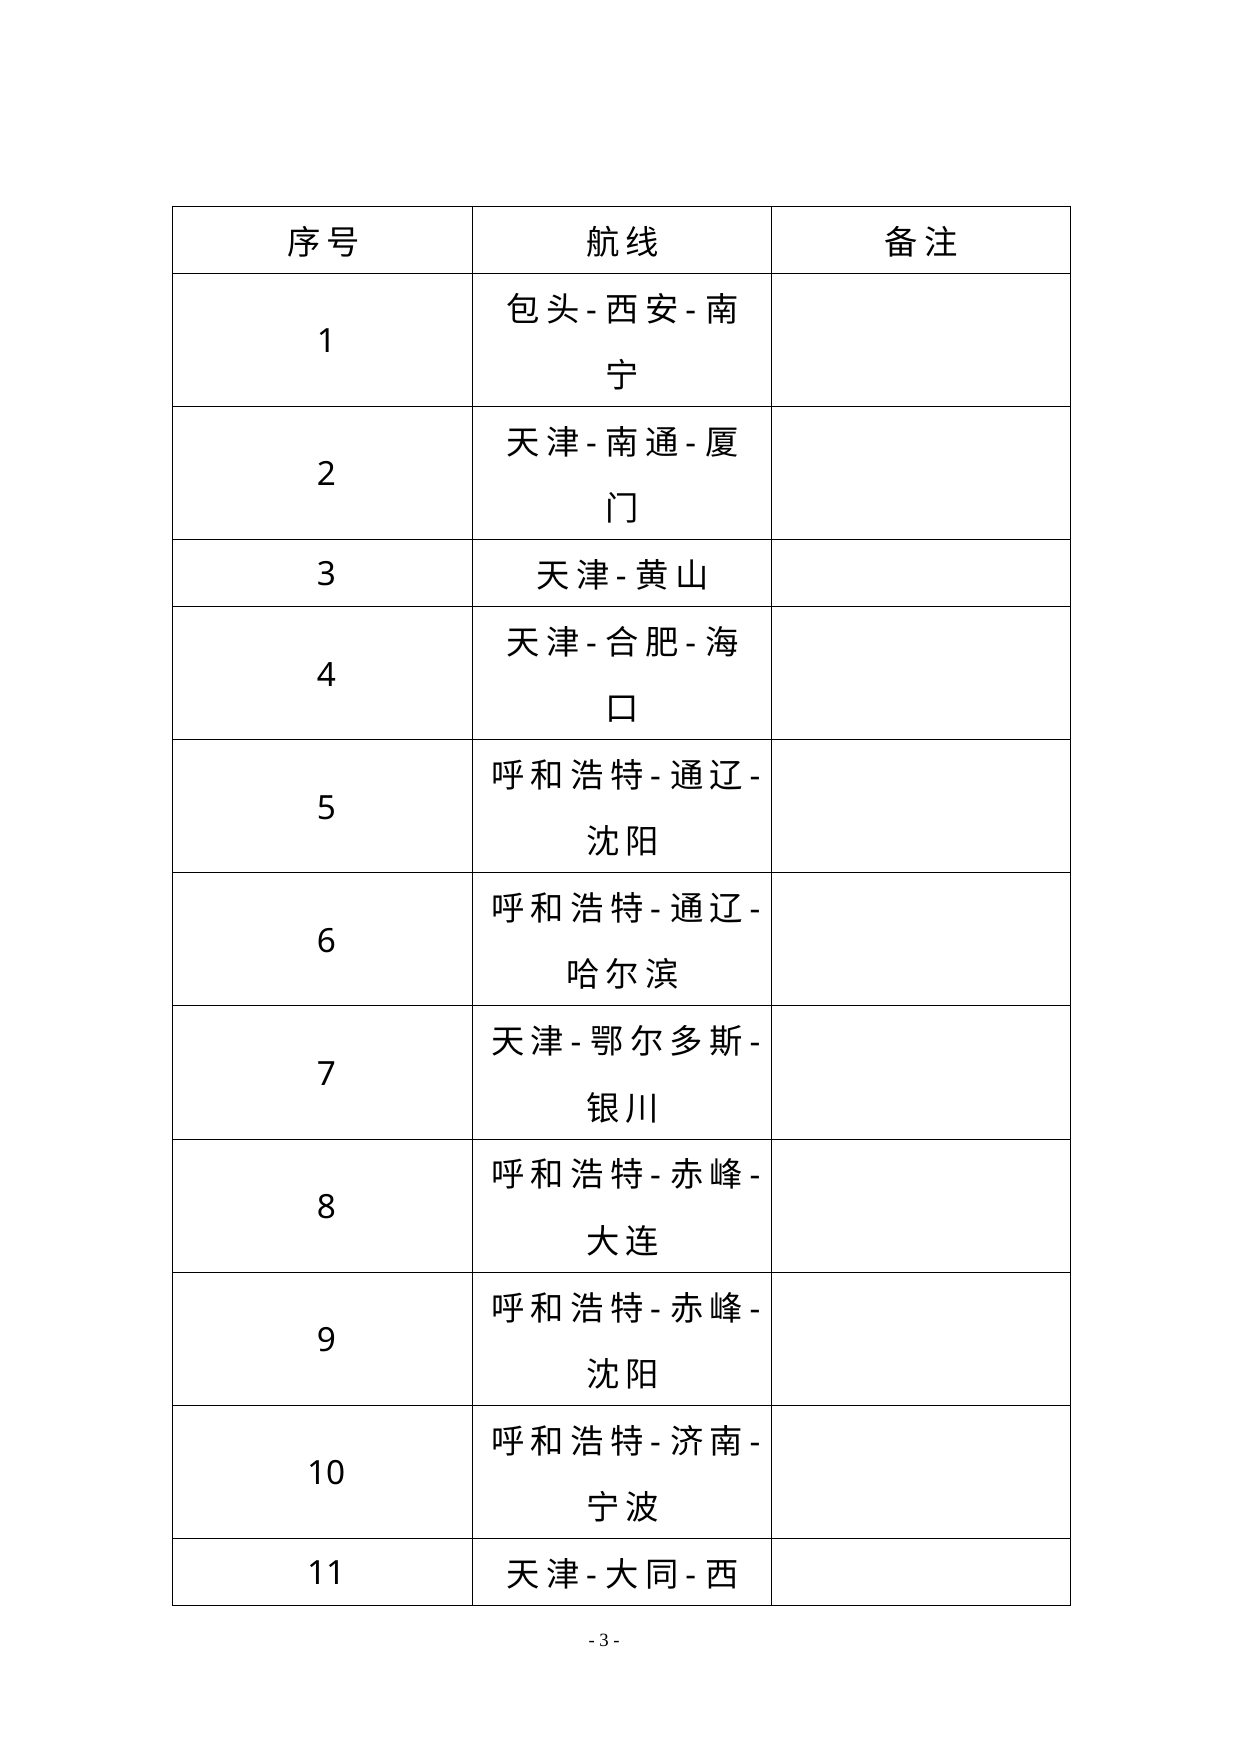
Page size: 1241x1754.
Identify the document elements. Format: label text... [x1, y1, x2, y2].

table_cell 7 [173, 1006, 472, 1138]
table_cell 11 [173, 1539, 472, 1605]
table_cell 天津-黄山 [473, 540, 771, 606]
table_cell 10 [173, 1406, 472, 1538]
table_header 航线 [473, 207, 771, 273]
table_cell 4 [173, 607, 472, 739]
table_cell 天津-南通-厦门 [473, 407, 771, 539]
table_cell 8 [173, 1140, 472, 1272]
table_cell [772, 740, 1070, 872]
table_cell [772, 1273, 1070, 1405]
table_cell 2 [173, 407, 472, 539]
table_cell 呼和浩特-通辽-哈尔滨 [473, 873, 771, 1005]
table_cell [772, 1140, 1070, 1272]
table_cell 5 [173, 740, 472, 872]
table_header 备注 [772, 207, 1070, 273]
table_header 序号 [173, 207, 472, 273]
table_cell 包头-西安-南宁 [473, 274, 771, 406]
table_cell [772, 873, 1070, 1005]
table_cell 天津-鄂尔多斯-银川 [473, 1006, 771, 1138]
table_cell 6 [173, 873, 472, 1005]
table_cell 呼和浩特-赤峰-沈阳 [473, 1273, 771, 1405]
table_cell [772, 540, 1070, 606]
table_cell [772, 607, 1070, 739]
table_cell 呼和浩特-通辽-沈阳 [473, 740, 771, 872]
table_cell 天津-合肥-海口 [473, 607, 771, 739]
table_cell 呼和浩特-济南-宁波 [473, 1406, 771, 1538]
table_cell [772, 274, 1070, 406]
table_cell 1 [173, 274, 472, 406]
table_cell 天津-大同-西安 [473, 1539, 771, 1605]
table_cell 呼和浩特-赤峰-大连 [473, 1140, 771, 1272]
table_cell 3 [173, 540, 472, 606]
table_cell [772, 1406, 1070, 1538]
table_cell 9 [173, 1273, 472, 1405]
table_cell [772, 1006, 1070, 1138]
table_cell [772, 407, 1070, 539]
table_cell [772, 1539, 1070, 1605]
